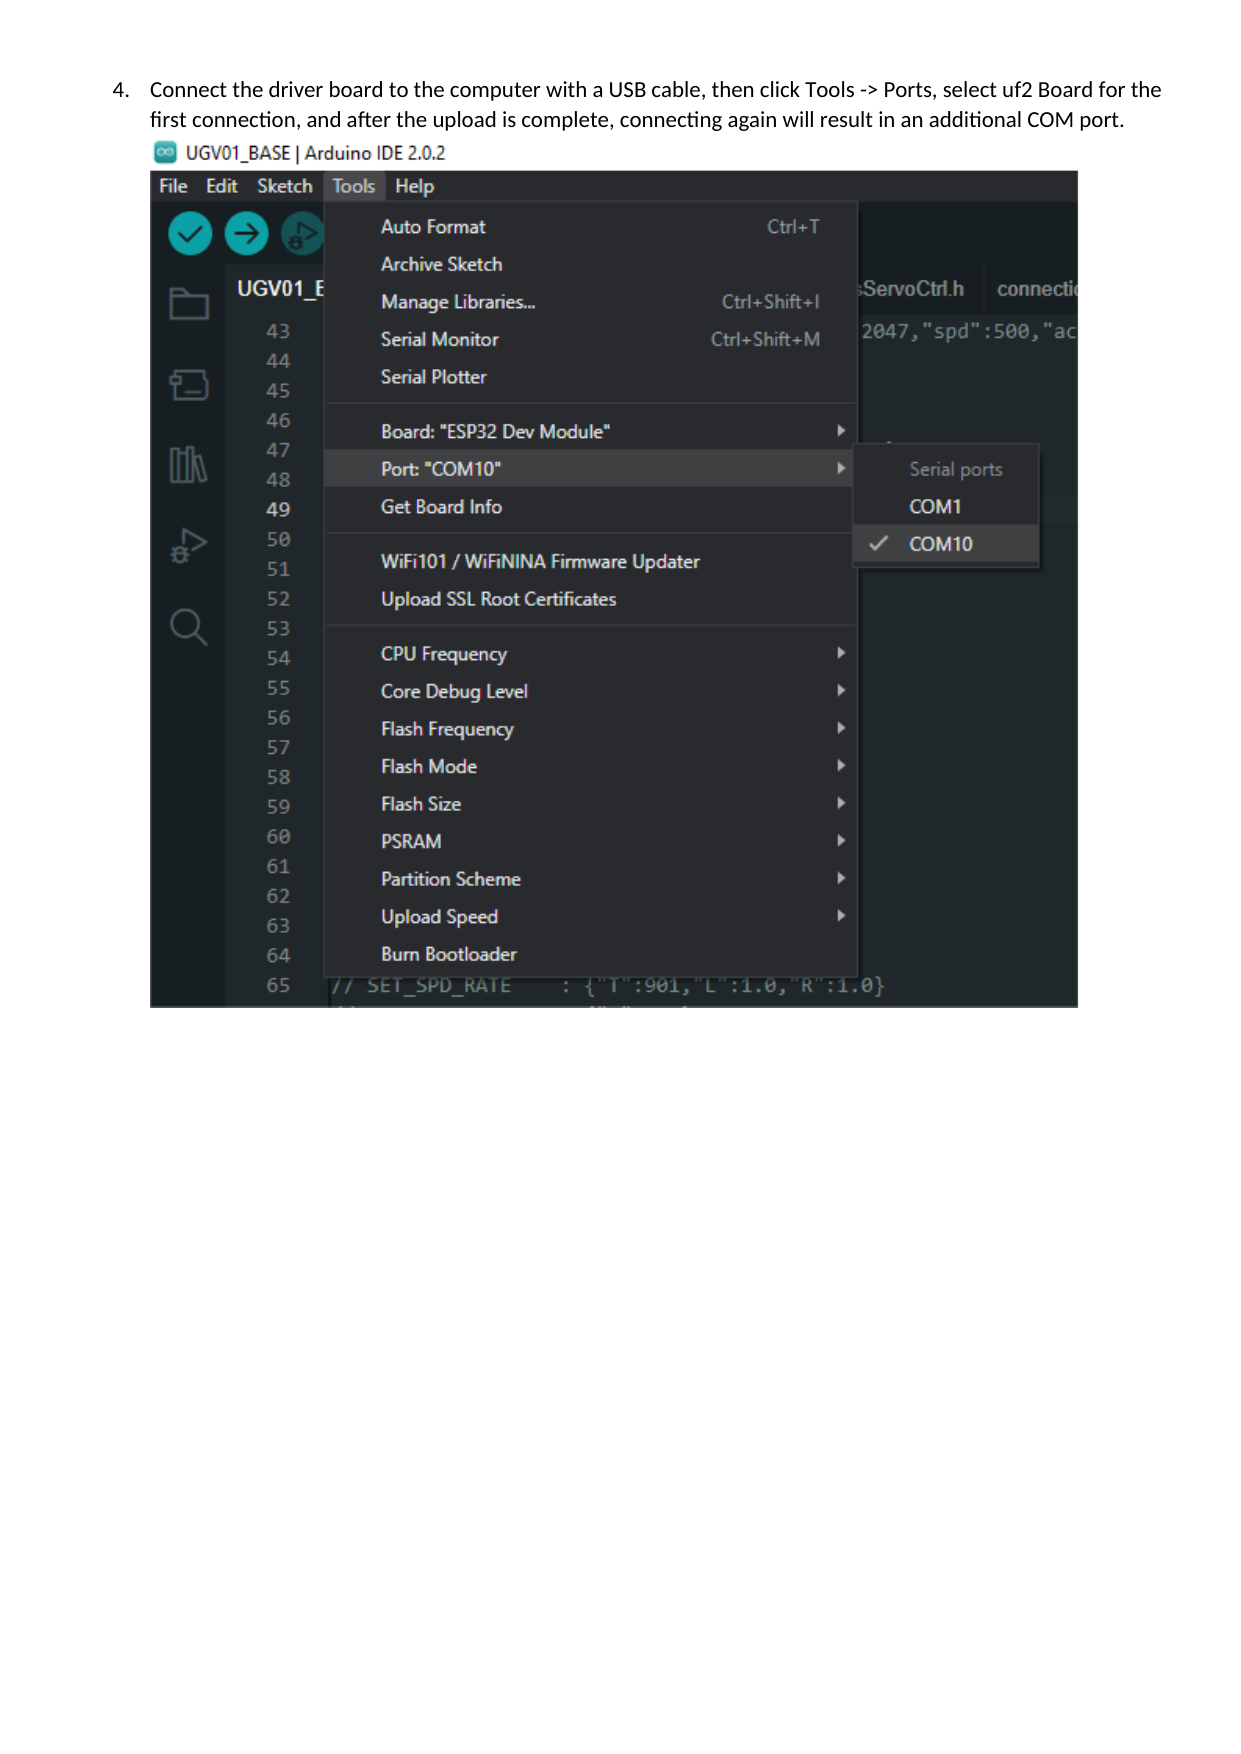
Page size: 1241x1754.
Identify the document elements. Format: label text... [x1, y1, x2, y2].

picture [150, 135, 1079, 1008]
